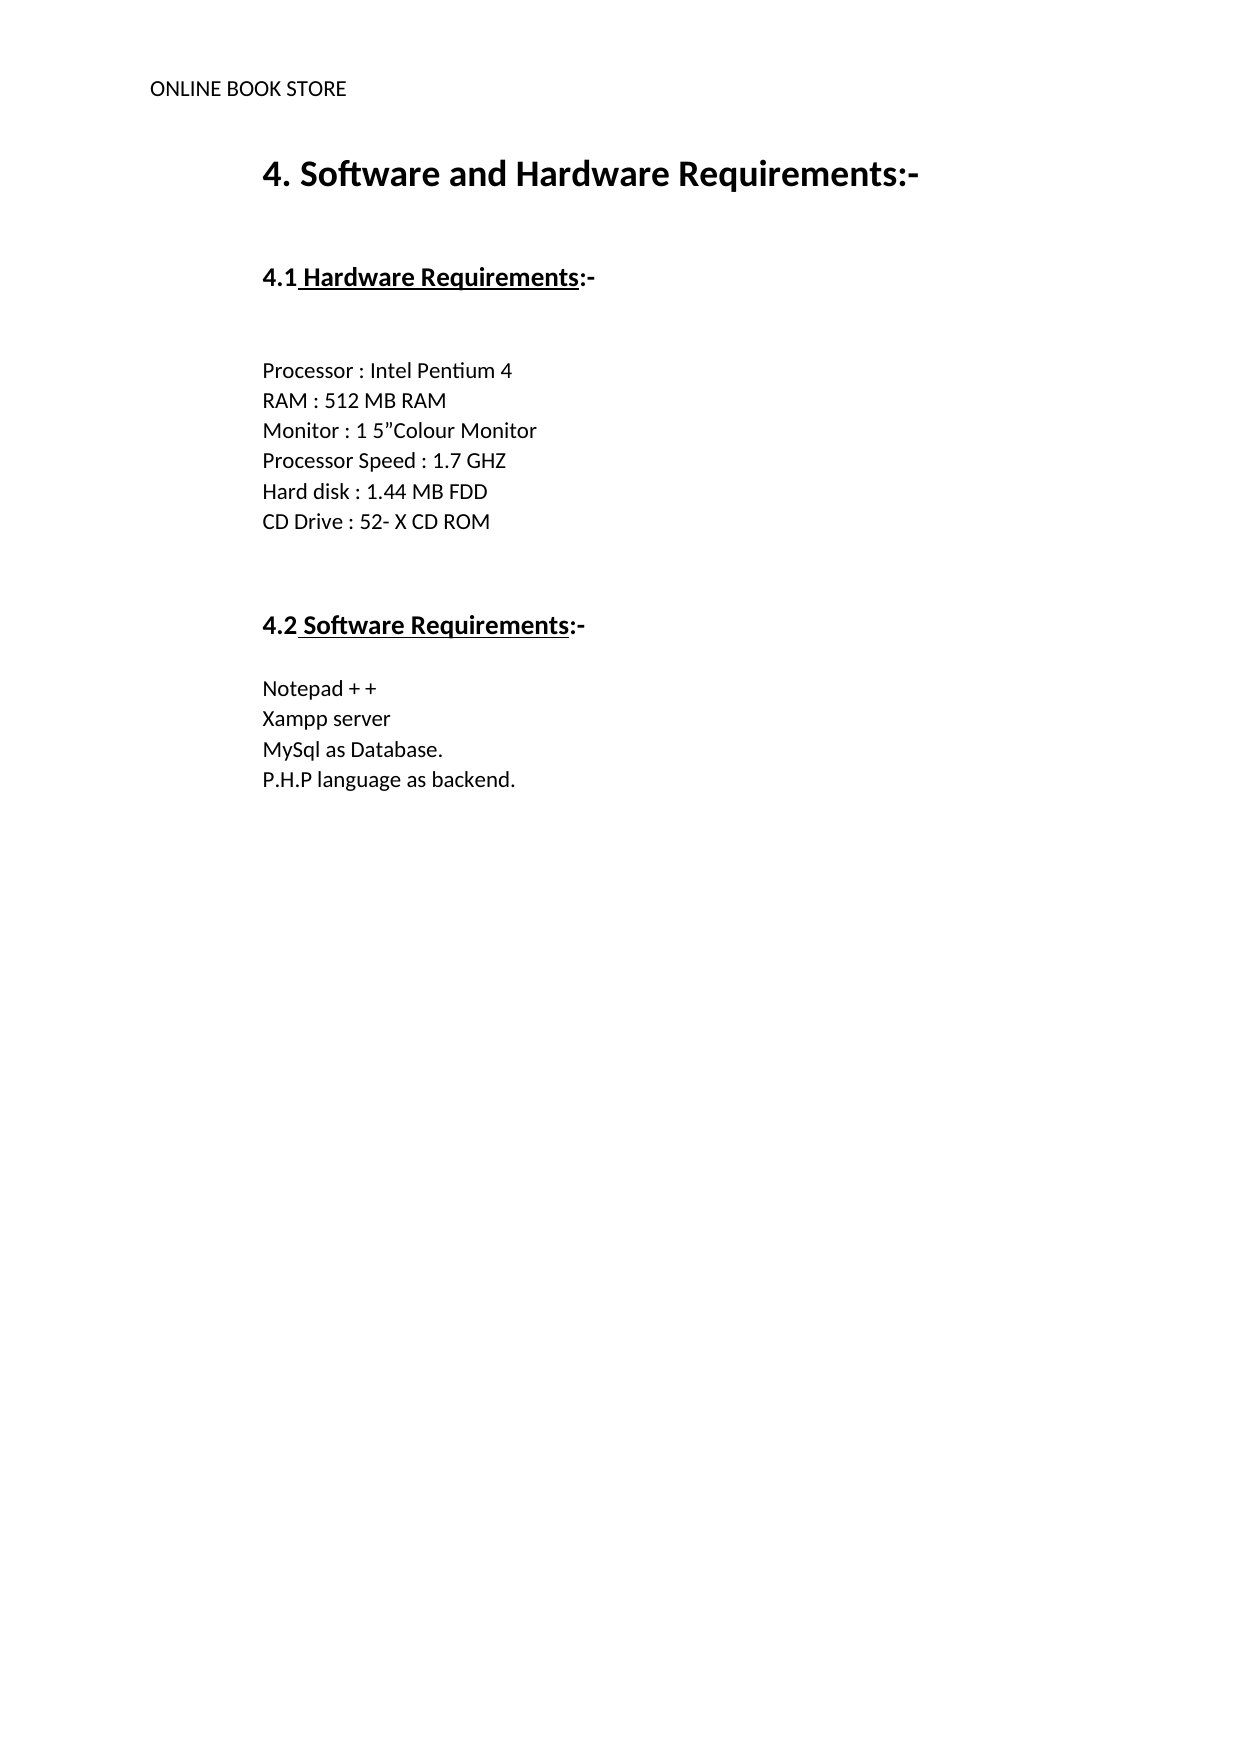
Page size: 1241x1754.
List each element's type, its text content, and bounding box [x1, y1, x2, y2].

list 4.1 Hardware Requirements:- [262, 260, 1090, 293]
list MySql as Database. [262, 735, 1090, 763]
list Monitor : 1 5”Colour Monitor [262, 416, 1090, 444]
list Xampp server [262, 704, 1090, 732]
list P.H.P language as backend. [262, 765, 1090, 793]
list CD Drive : 52- X CD ROM [262, 507, 1090, 535]
list RAM : 512 MB RAM [262, 386, 1090, 414]
list Processor : Intel Pentium 4 [262, 356, 1090, 384]
list 4. Software and Hardware Requirements:- [262, 150, 1090, 196]
list 4.2 Software Requirements:- [262, 608, 1090, 641]
list Notepad + + [262, 674, 1090, 702]
list Hard disk : 1.44 MB FDD [262, 477, 1090, 505]
list Processor Speed : 1.7 GHZ [262, 447, 1090, 474]
